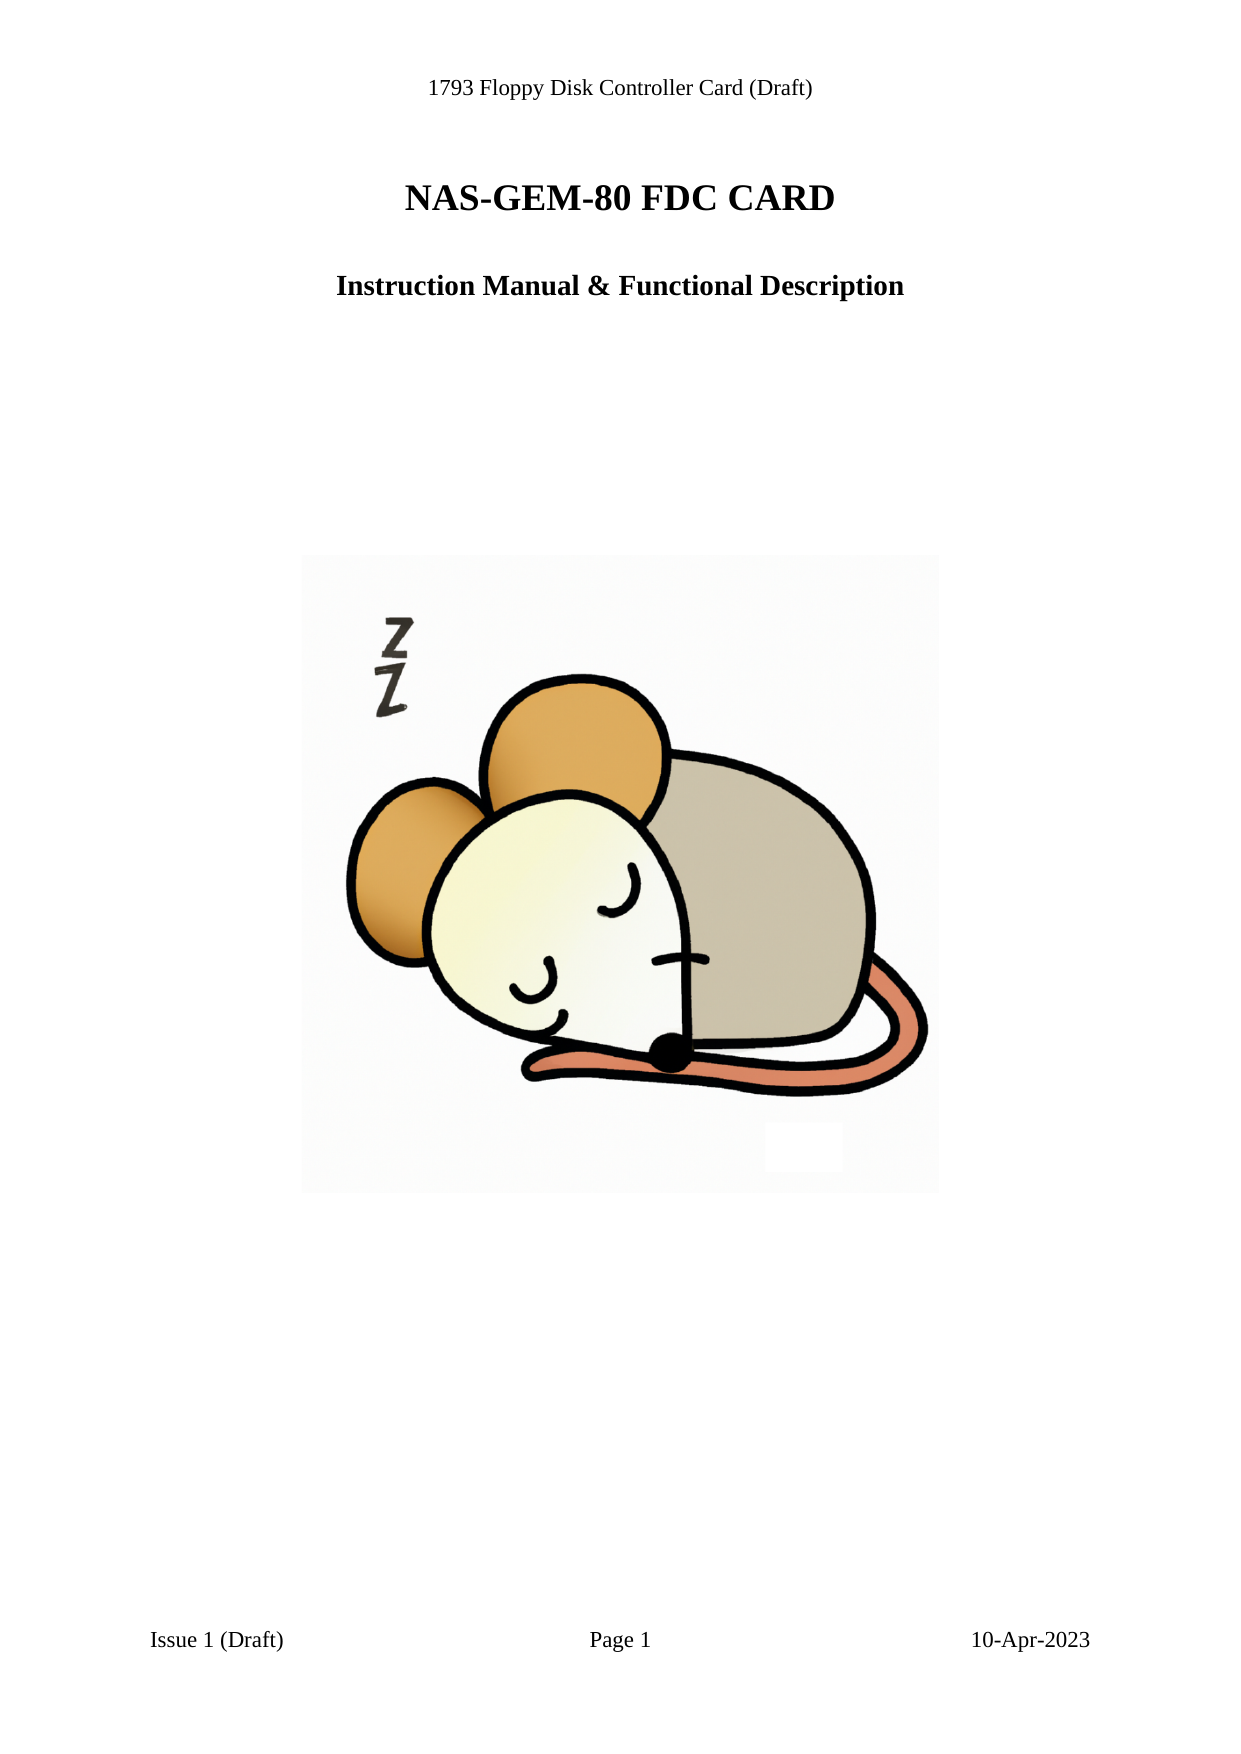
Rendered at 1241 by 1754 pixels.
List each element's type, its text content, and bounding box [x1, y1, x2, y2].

picture [301, 555, 939, 1193]
subtitle NAS-GEM-80 FDC CARD [150, 175, 1090, 218]
text Instruction Manual & Functional Description [150, 268, 1090, 302]
